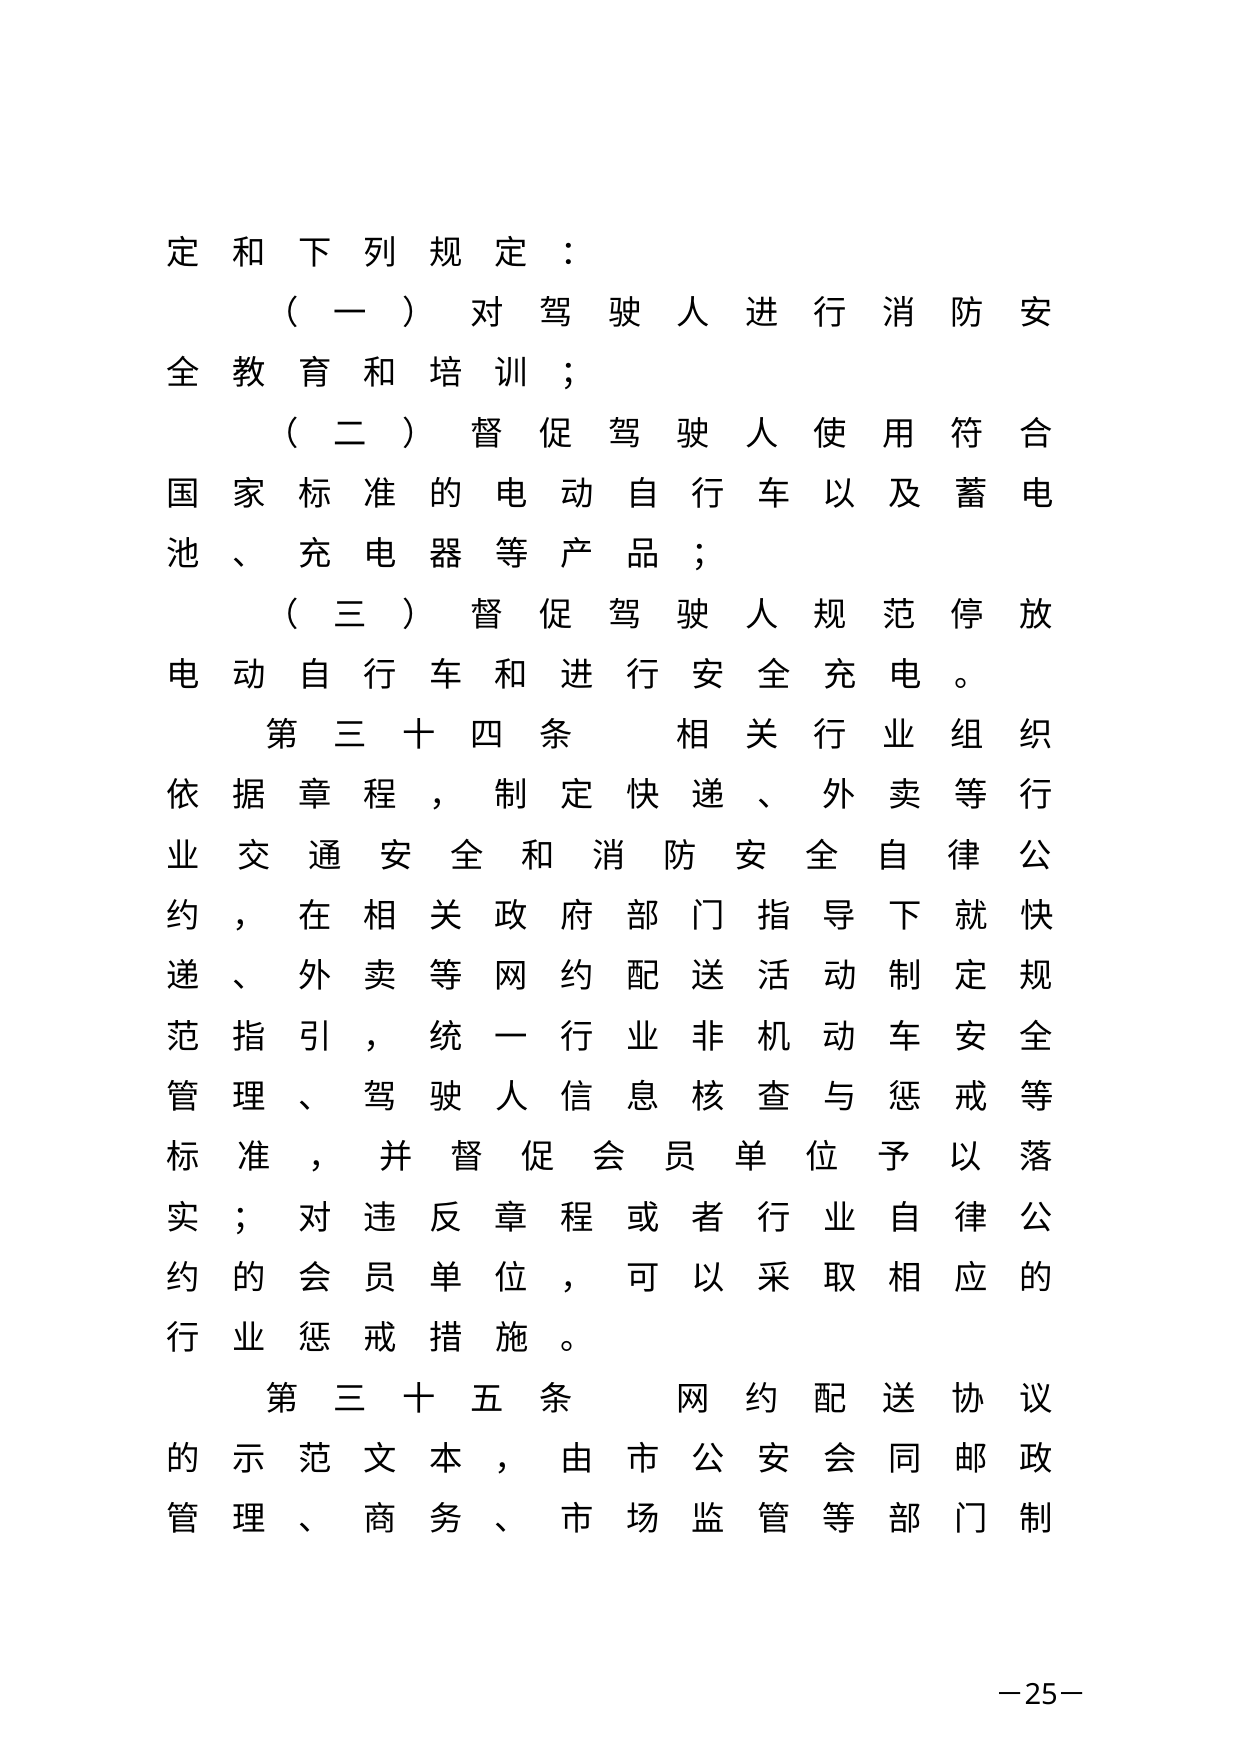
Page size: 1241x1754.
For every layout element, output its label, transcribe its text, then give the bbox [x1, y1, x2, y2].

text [167, 1365, 1085, 1546]
text （一）对驾驶人进行消防安全教育和培训； [167, 280, 1085, 400]
text 第三十四条 相关行业组织依据章程，制定快递、外卖等行业交通安全和消防安全自律公约，在相关政府部门指导下就快递、外卖等网约配送活动制定规范指引，统一行业非机动车安全管理、驾驶人信息核查与惩戒等标准，并督促会员单位予以落实；对违反章程或者行业自律公约的会员单位，可以采取相应的行业惩戒措施。 [167, 702, 1085, 1365]
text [167, 219, 1085, 280]
text （二）督促驾驶人使用符合国家标准的电动自行车以及蓄电池、充电器等产品； [167, 400, 1085, 581]
text （三）督促驾驶人规范停放电动自行车和进行安全充电。 [167, 581, 1085, 702]
